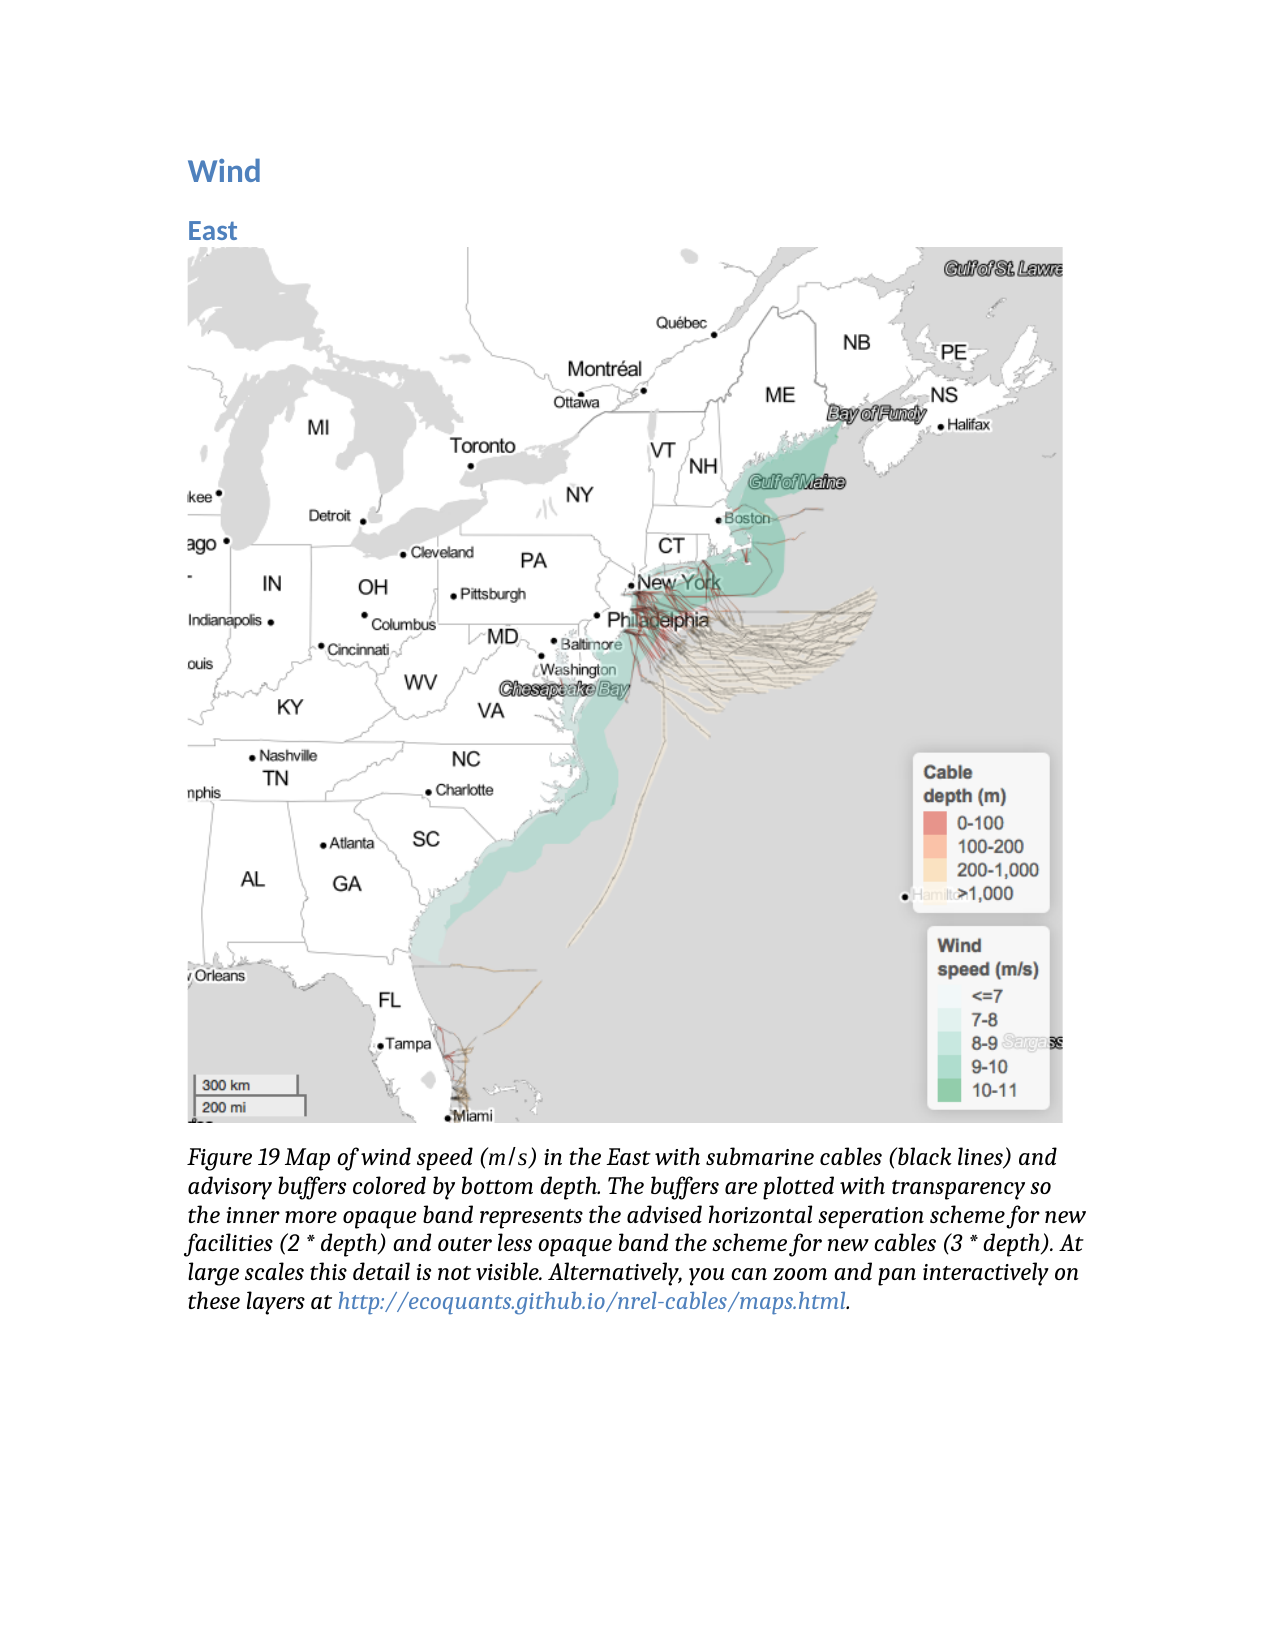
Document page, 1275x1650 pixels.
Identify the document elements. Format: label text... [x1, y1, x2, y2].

subtitle Wind [187, 150, 1087, 191]
text Figure 19 Map of wind speed () in the East with submarine cables (black lines) and advisory buffers colored by bottom depth. The buffers are plotted with transparency so the inner more opaque band represents the advised horizontal seperation scheme for new facilities (2 * depth) and outer less opaque band the scheme for new cables (3 * depth). At large scales this detail is not visible. Alternatively, you can zoom and pan interactively on these layers at http://ecoquants.github.io/nrel-cables/maps.html. [187, 1143, 1087, 1316]
picture [187, 247, 1063, 1123]
subtitle East [187, 212, 1087, 247]
